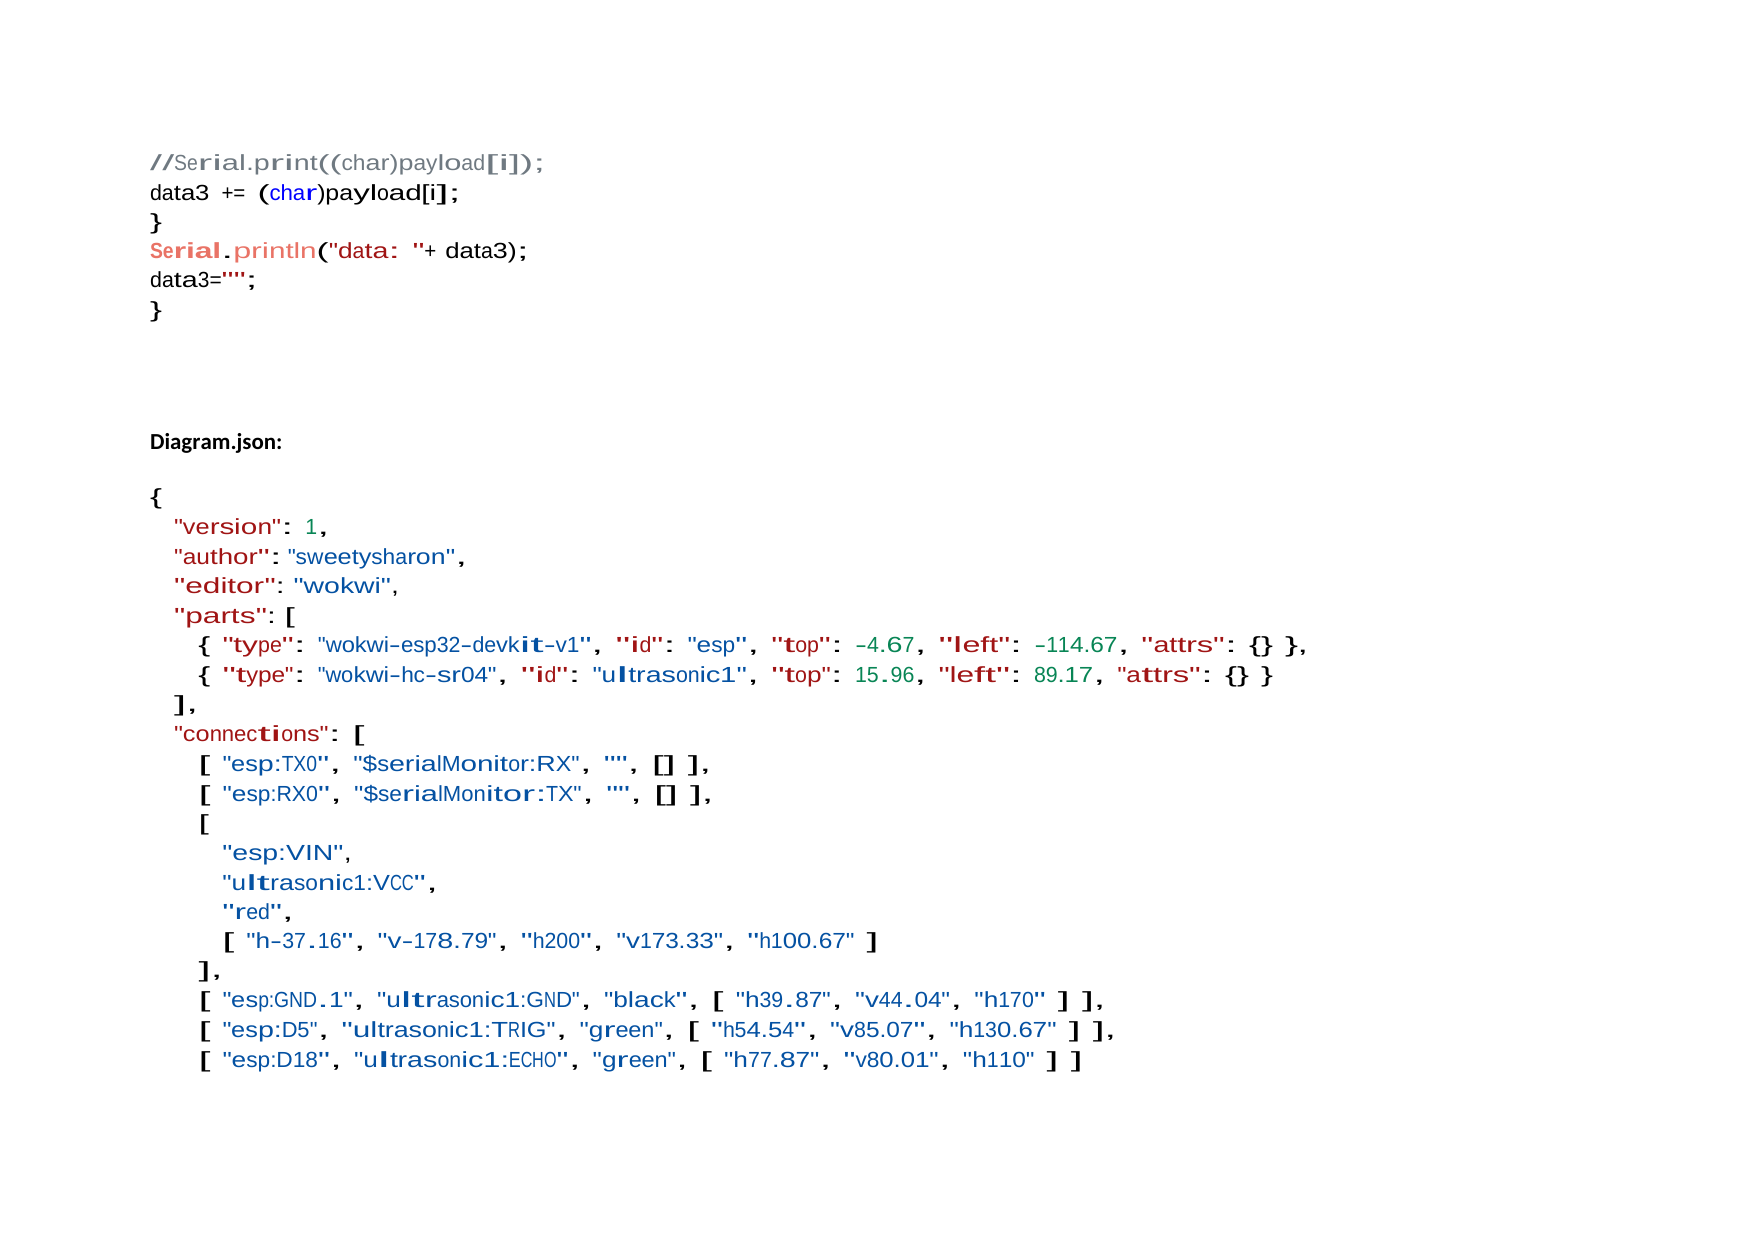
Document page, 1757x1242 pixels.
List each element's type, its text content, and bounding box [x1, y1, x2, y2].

text { "type": "wokwi-hc-sr04", "id": "ultrasonic1", "top": 15.96, "left": 89.17, "attrs": {} } [198, 661, 1504, 687]
subtitle Diagram.json: [150, 427, 1504, 455]
text [ "esp:D5", "ultrasonic1:TRIG", "green", [ "h54.54", "v85.07", "h130.67" ] ], [198, 1017, 1504, 1042]
text [ "h-37.16", "v-178.79", "h200", "v173.33", "h100.67" ] [222, 928, 1504, 953]
text [ "esp:TX0", "$serialMonitor:RX", "", [] ], [198, 751, 1504, 776]
text "version": 1, [174, 514, 1504, 539]
text "connections": [ [174, 721, 1504, 746]
text ], [198, 957, 1504, 983]
text ], [174, 691, 1504, 716]
text "esp:VIN", "ultrasonic1:VCC", "red", [222, 840, 499, 924]
text [ "esp:GND.1", "ultrasonic1:GND", "black", [ "h39.87", "v44.04", "h170" ] ], [198, 987, 1504, 1012]
text Serial.println("data: "+ data3); data3=""; [150, 238, 631, 293]
text [ "esp:D18", "ultrasonic1:ECHO", "green", [ "h77.87", "v80.01", "h110" ] ] [198, 1047, 1504, 1072]
text } [150, 297, 1504, 322]
text } [150, 209, 1504, 234]
text //Serial.print((char)payload[i]); data3 += (char)payload[i]; [150, 150, 596, 205]
text [ "esp:RX0", "$serialMonitor:TX", "", [] ], [ [198, 781, 718, 835]
text { "type": "wokwi-esp32-devkit-v1", "id": "esp", "top": -4.67, "left": -114.67, "attrs": {} }, [198, 632, 1504, 658]
text "author": "sweetysharon", "editor": "wokwi", "parts": [ [174, 544, 499, 628]
text { [150, 484, 1504, 509]
